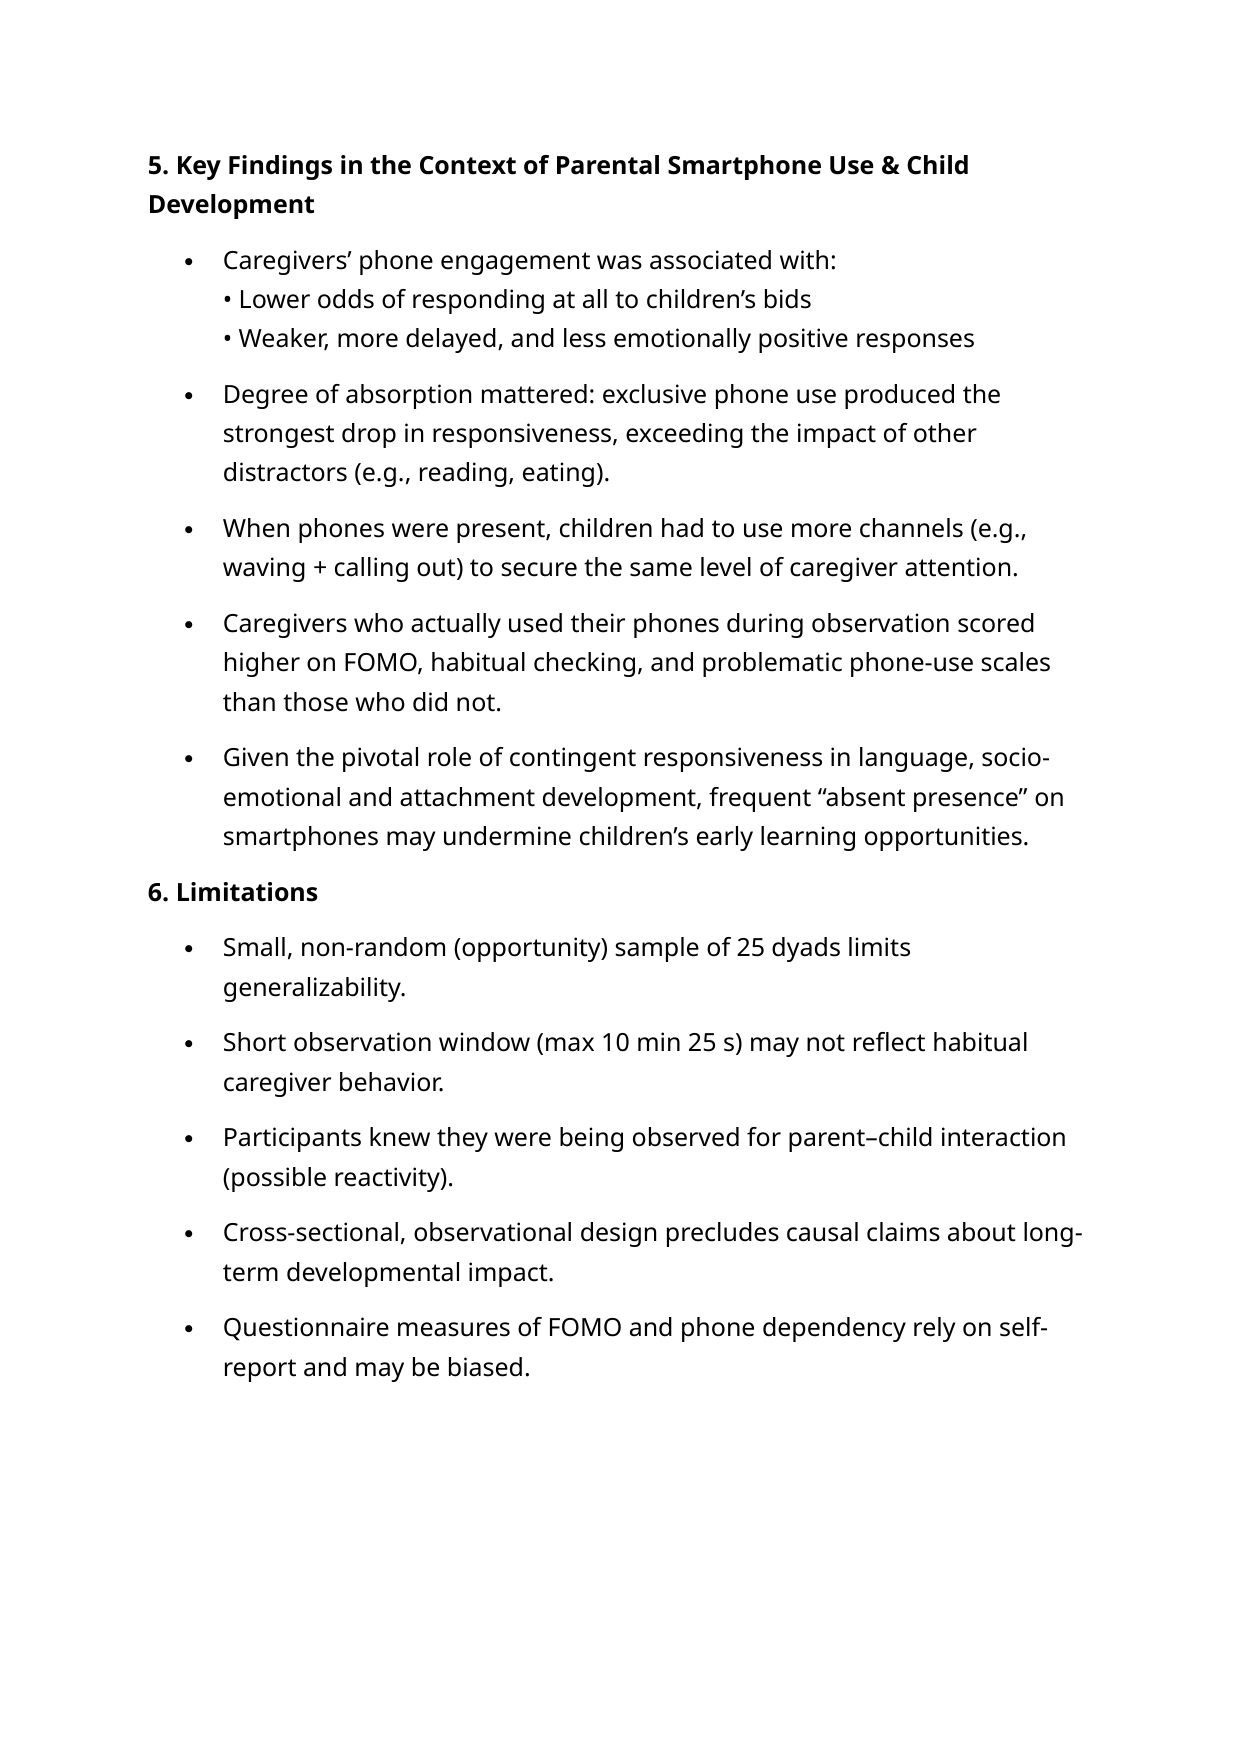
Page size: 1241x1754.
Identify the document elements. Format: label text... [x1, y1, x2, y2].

list Caregivers who actually used their phones during observation scored higher on FOMO, habitual checking, and problematic phone-use scales than those who did not. [185, 606, 1093, 718]
list Short observation window (max 10 min 25 s) may not reflect habitual caregiver behavior. [185, 1025, 1093, 1098]
list Participants knew they were being observed for parent–child interaction (possible reactivity). [185, 1120, 1093, 1193]
list Caregivers’ phone engagement was associated with: • Lower odds of responding at all to children’s bids • Weaker, more delayed, and less emotionally positive responses [185, 243, 1093, 355]
list Small, non-random (opportunity) sample of 25 dyads limits generalizability. [185, 930, 1093, 1003]
list Cross-sectional, observational design precludes causal claims about long-term developmental impact. [185, 1215, 1093, 1288]
text 6. Limitations [148, 874, 1093, 908]
list Questionnaire measures of FOMO and phone dependency rely on self-report and may be biased. [185, 1310, 1093, 1383]
list Degree of absorption mattered: exclusive phone use produced the strongest drop in responsiveness, exceeding the impact of other distractors (e.g., reading, eating). [185, 377, 1093, 489]
list Given the pivotal role of contingent responsiveness in language, socio-emotional and attachment development, frequent “absent presence” on smartphones may undermine children’s early learning opportunities. [185, 740, 1093, 852]
text 5. Key Findings in the Context of Parental Smartphone Use & Child Development [148, 148, 1093, 221]
list When phones were present, children had to use more channels (e.g., waving + calling out) to secure the same level of caregiver attention. [185, 511, 1093, 584]
